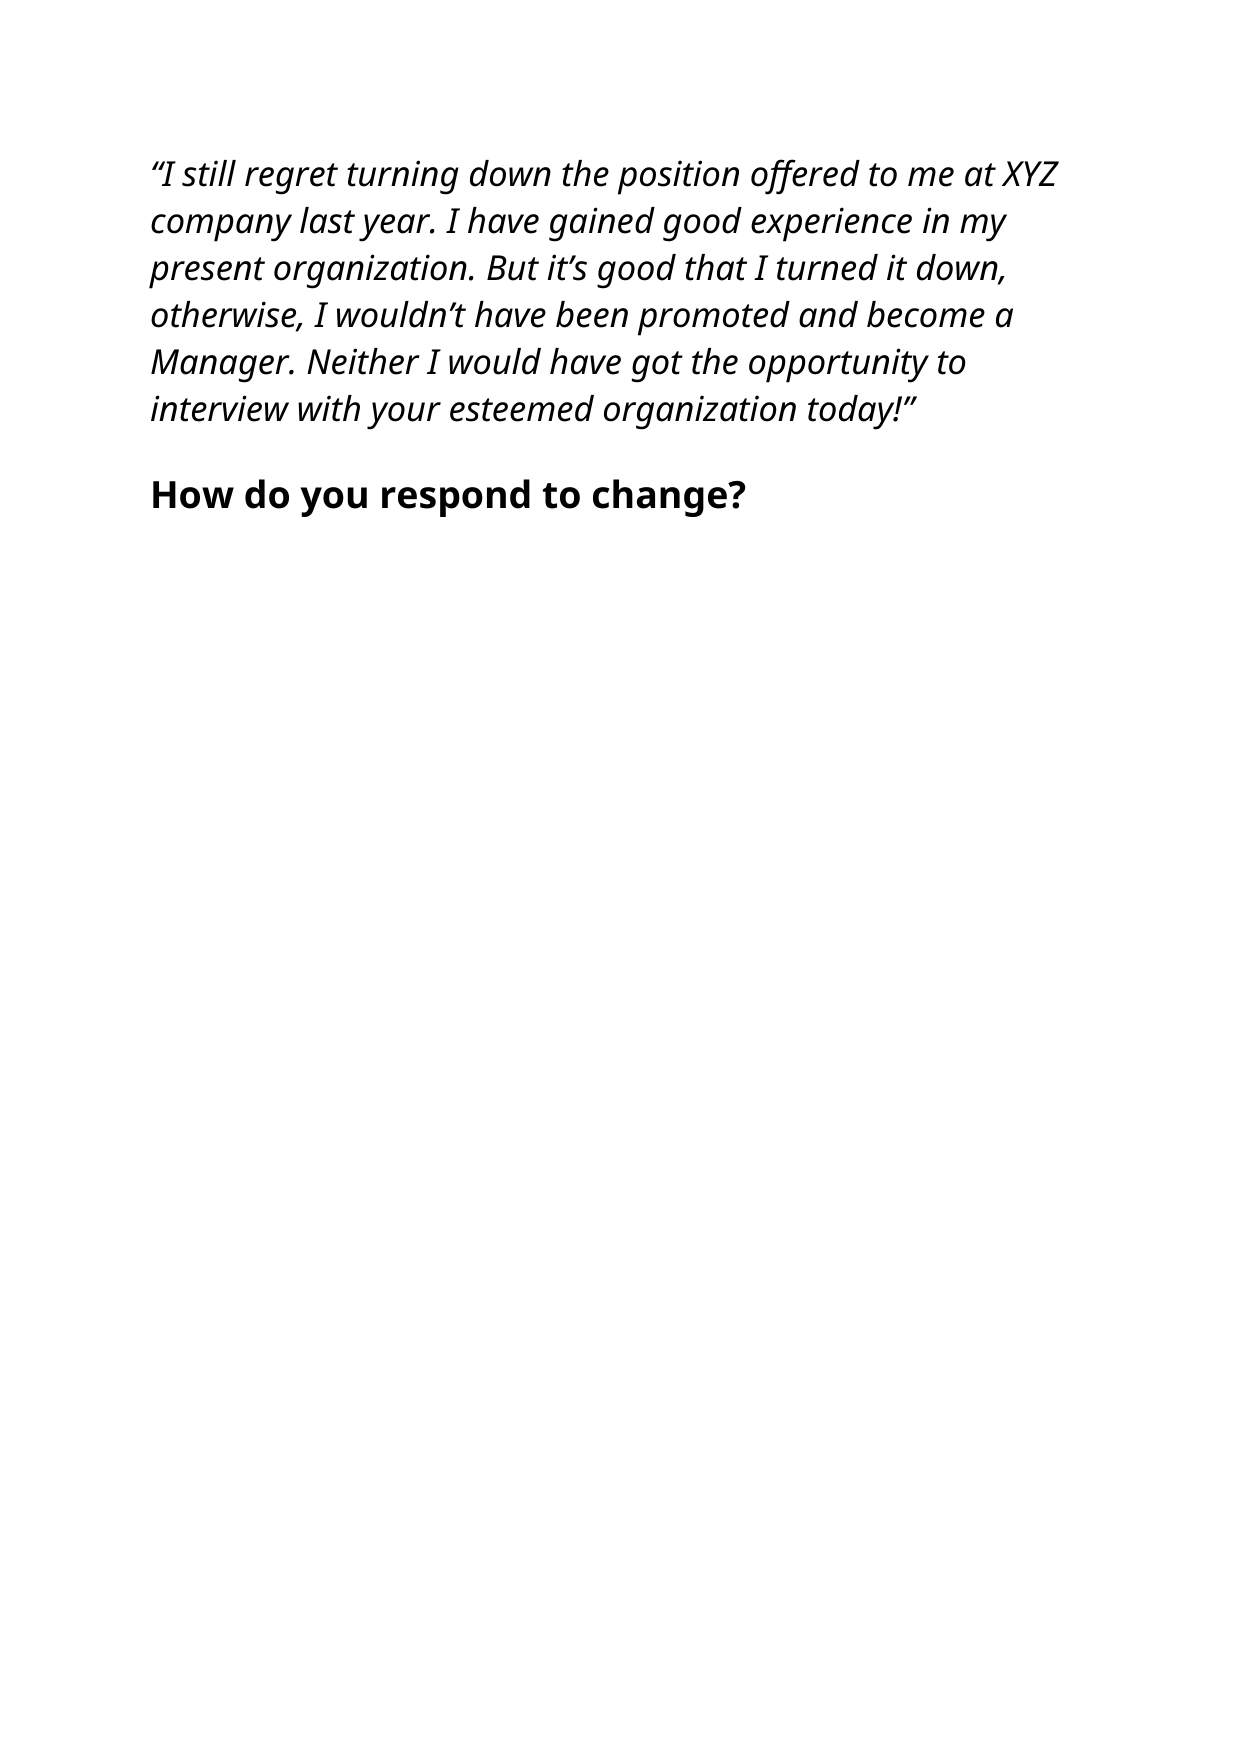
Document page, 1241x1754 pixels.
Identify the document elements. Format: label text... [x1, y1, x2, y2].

text How do you respond to change? [150, 469, 1090, 520]
text “I still regret turning down the position offered to me at XYZ company last year. I have gained good experience in my present organization. But it’s good that I turned it down, otherwise, I wouldn’t have been promoted and become a Manager. Neither I would have got the opportunity to interview with your esteemed organization today!” [150, 150, 1090, 431]
